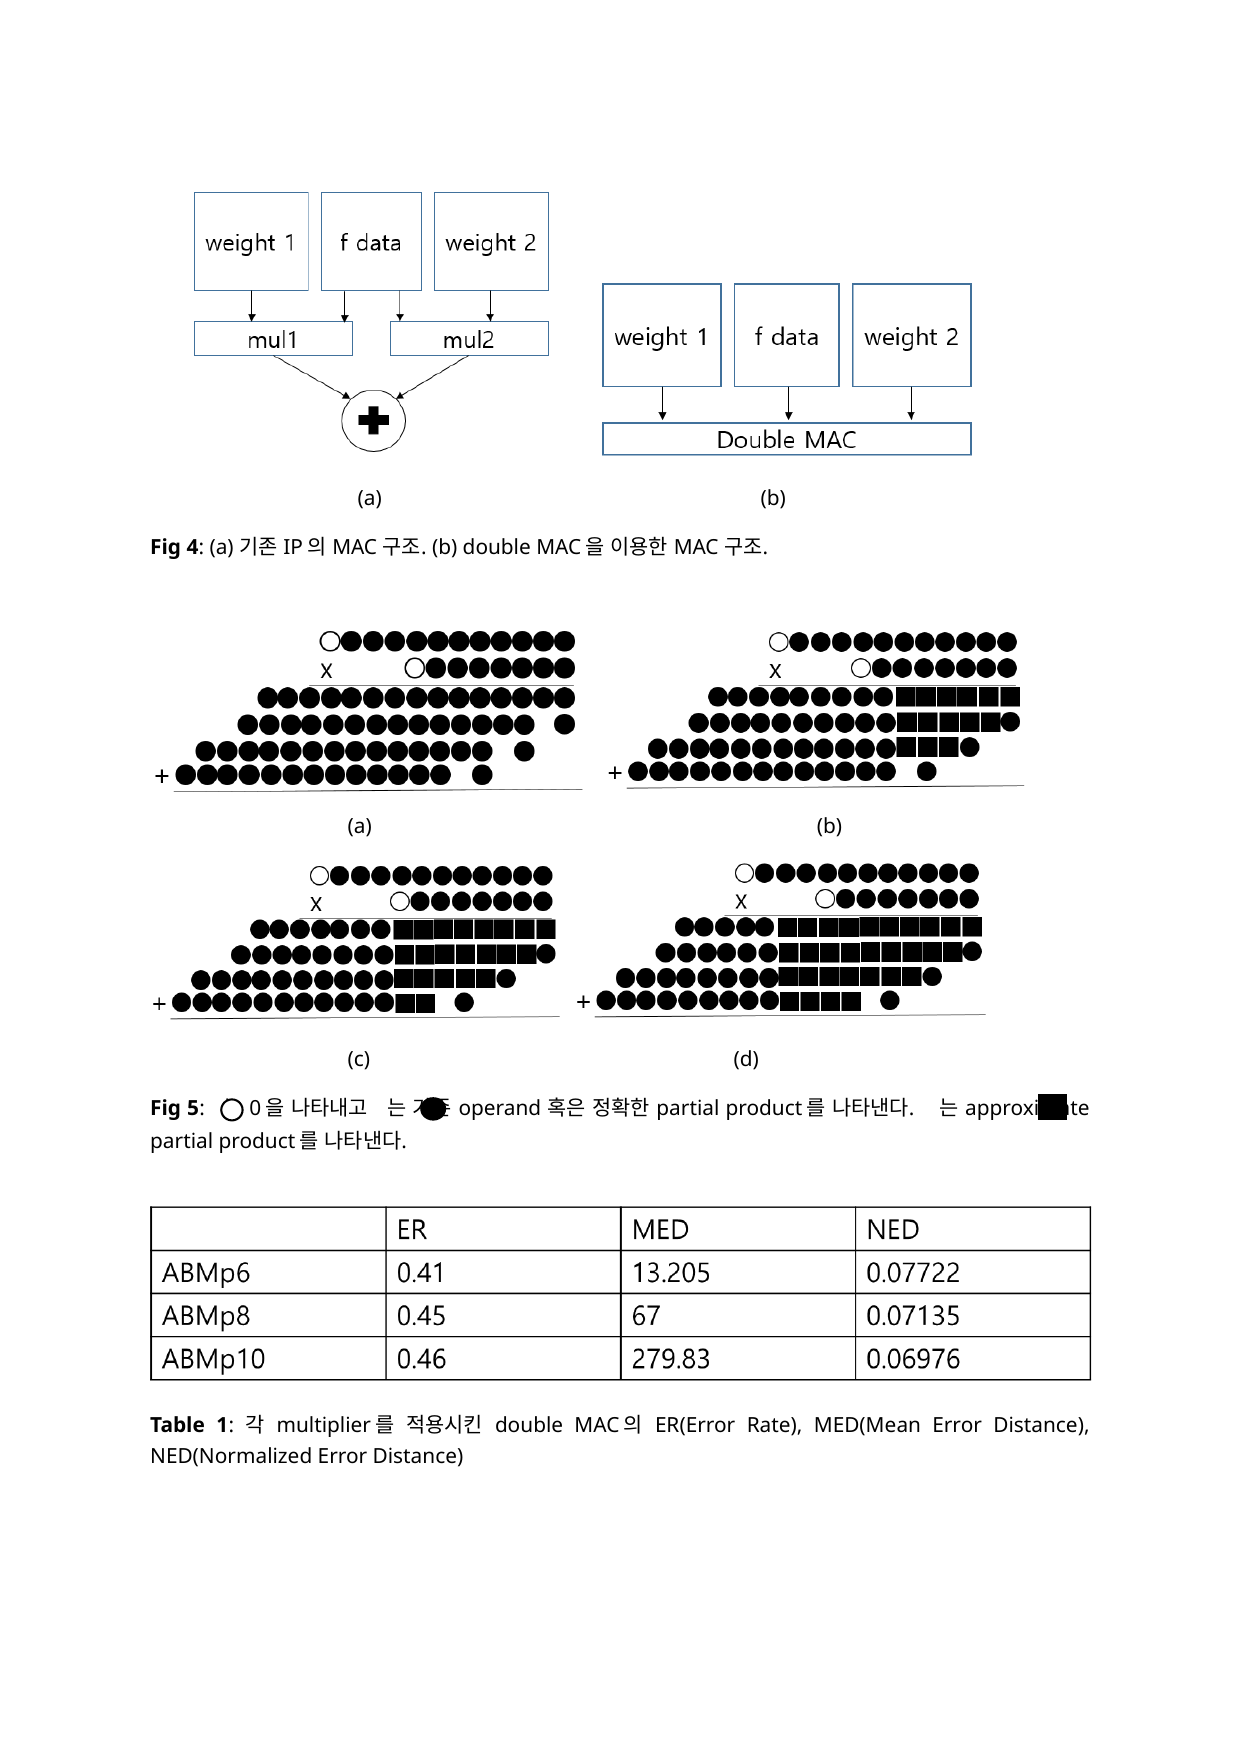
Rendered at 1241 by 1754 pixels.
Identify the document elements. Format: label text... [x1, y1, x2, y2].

picture [607, 626, 1028, 793]
text Fig 5: 는 0을 나타내고 는 기존 operand 혹은 정확한 partial product를 나타낸다. 는 approximate partial product를 나타낸다. [150, 1091, 1090, 1185]
picture [150, 858, 994, 1026]
text (c) (d) [347, 1044, 1090, 1073]
picture [150, 1203, 1092, 1390]
text Fig 4: (a) 기존 IP의 MAC 구조. (b) double MAC을 이용한 MAC 구조. [150, 530, 1090, 561]
list (b) [347, 811, 1090, 840]
picture [150, 626, 589, 798]
picture [150, 177, 980, 464]
text Table 1: 각 multiplier를 적용시킨 double MAC의 ER(Error Rate), MED(Mean Error Distance), NED(Normalized Error Distance) [150, 1409, 1090, 1470]
list (b) [357, 483, 1090, 511]
